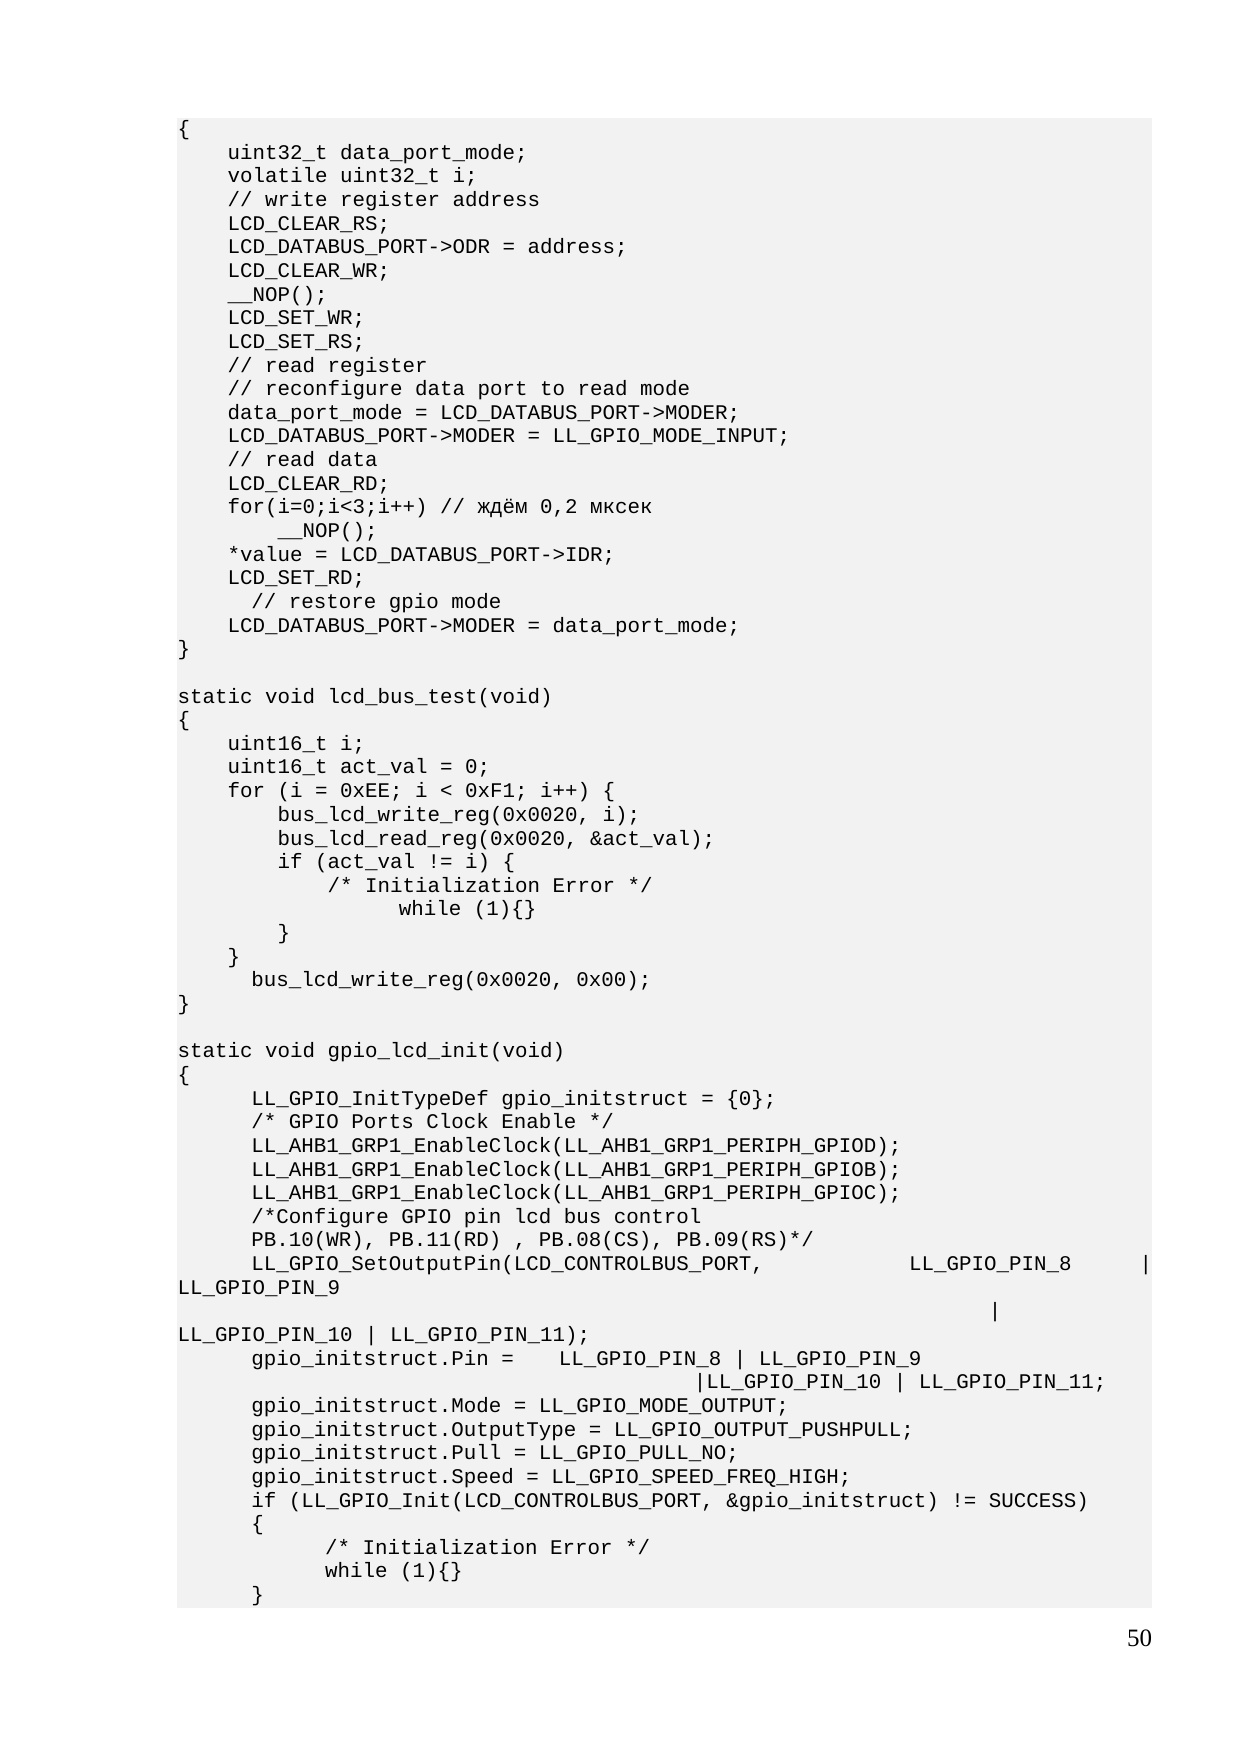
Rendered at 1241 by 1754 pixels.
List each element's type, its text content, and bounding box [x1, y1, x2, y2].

text bus_lcd_write_reg(0x0020, i); [177, 804, 1152, 827]
text static void gpio_lcd_init(void) [177, 1040, 1152, 1064]
text } [177, 638, 1152, 662]
text } [177, 993, 1152, 1017]
text { [177, 709, 1152, 733]
text *value = LCD_DATABUS_PORT->IDR; [177, 544, 1152, 567]
text __NOP(); [177, 520, 1152, 544]
text data_port_mode = LCD_DATABUS_PORT->MODER; [177, 402, 1152, 426]
text LCD_DATABUS_PORT->ODR = address; [177, 236, 1152, 260]
text gpio_initstruct.OutputType = LL_GPIO_OUTPUT_PUSHPULL; [177, 1419, 1152, 1442]
text LCD_SET_RD; [177, 567, 1152, 591]
text uint16_t act_val = 0; [177, 757, 1152, 780]
text LCD_CLEAR_WR; [177, 260, 1152, 284]
text // restore gpio mode [177, 591, 1152, 615]
text // reconfigure data port to read mode [177, 378, 1152, 402]
text static void lcd_bus_test(void) [177, 686, 1152, 709]
text uint32_t data_port_mode; [177, 142, 1152, 165]
text while (1){} [177, 1561, 1152, 1584]
text gpio_initstruct.Speed = LL_GPIO_SPEED_FREQ_HIGH; [177, 1466, 1152, 1489]
text LL_AHB1_GRP1_EnableClock(LL_AHB1_GRP1_PERIPH_GPIOB); [177, 1158, 1152, 1182]
text |LL_GPIO_PIN_10 | LL_GPIO_PIN_11; [177, 1371, 1152, 1395]
text uint16_t i; [177, 733, 1152, 757]
text { [177, 118, 1152, 142]
text LL_AHB1_GRP1_EnableClock(LL_AHB1_GRP1_PERIPH_GPIOD); [177, 1135, 1152, 1158]
text LL_GPIO_InitTypeDef gpio_initstruct = {0}; [177, 1088, 1152, 1111]
text LCD_CLEAR_RD; [177, 473, 1152, 496]
text gpio_initstruct.Pull = LL_GPIO_PULL_NO; [177, 1442, 1152, 1466]
text gpio_initstruct.Pin = LL_GPIO_PIN_8 | LL_GPIO_PIN_9 [177, 1348, 1152, 1371]
text { [177, 1513, 1152, 1537]
text // write register address [177, 189, 1152, 213]
text bus_lcd_read_reg(0x0020, &act_val); [177, 827, 1152, 851]
text gpio_initstruct.Mode = LL_GPIO_MODE_OUTPUT; [177, 1395, 1152, 1419]
text LCD_SET_RS; [177, 331, 1152, 354]
text /*Configure GPIO pin lcd bus control [177, 1206, 1152, 1229]
text |LL_GPIO_PIN_10 | LL_GPIO_PIN_11); [177, 1300, 1152, 1348]
text if (act_val != i) { [177, 851, 1152, 875]
text volatile uint32_t i; [177, 165, 1152, 189]
text LL_AHB1_GRP1_EnableClock(LL_AHB1_GRP1_PERIPH_GPIOC); [177, 1182, 1152, 1206]
text LL_GPIO_SetOutputPin(LCD_CONTROLBUS_PORT, LL_GPIO_PIN_8 | LL_GPIO_PIN_9 [177, 1253, 1152, 1300]
text } [177, 946, 1152, 969]
text LCD_DATABUS_PORT->MODER = LL_GPIO_MODE_INPUT; [177, 426, 1152, 449]
text /* GPIO Ports Clock Enable */ [177, 1111, 1152, 1135]
text // read data [177, 449, 1152, 473]
text LCD_SET_WR; [177, 307, 1152, 331]
text PB.10(WR), PB.11(RD) , PB.08(CS), PB.09(RS)*/ [177, 1229, 1152, 1253]
text // read register [177, 354, 1152, 378]
text { [177, 1064, 1152, 1088]
text /* Initialization Error */ [177, 875, 1152, 898]
text __NOP(); [177, 284, 1152, 307]
text LCD_CLEAR_RS; [177, 213, 1152, 236]
text /* Initialization Error */ [177, 1537, 1152, 1561]
text if (LL_GPIO_Init(LCD_CONTROLBUS_PORT, &gpio_initstruct) != SUCCESS) [177, 1489, 1152, 1513]
text } [177, 922, 1152, 946]
text for (i = 0xEE; i < 0xF1; i++) { [177, 780, 1152, 804]
text for(i=0;i<3;i++) // ждём 0,2 мксек [177, 496, 1152, 520]
text bus_lcd_write_reg(0x0020, 0x00); [177, 969, 1152, 993]
text while (1){} [177, 898, 1152, 922]
text LCD_DATABUS_PORT->MODER = data_port_mode; [177, 615, 1152, 638]
text } [177, 1584, 1152, 1608]
